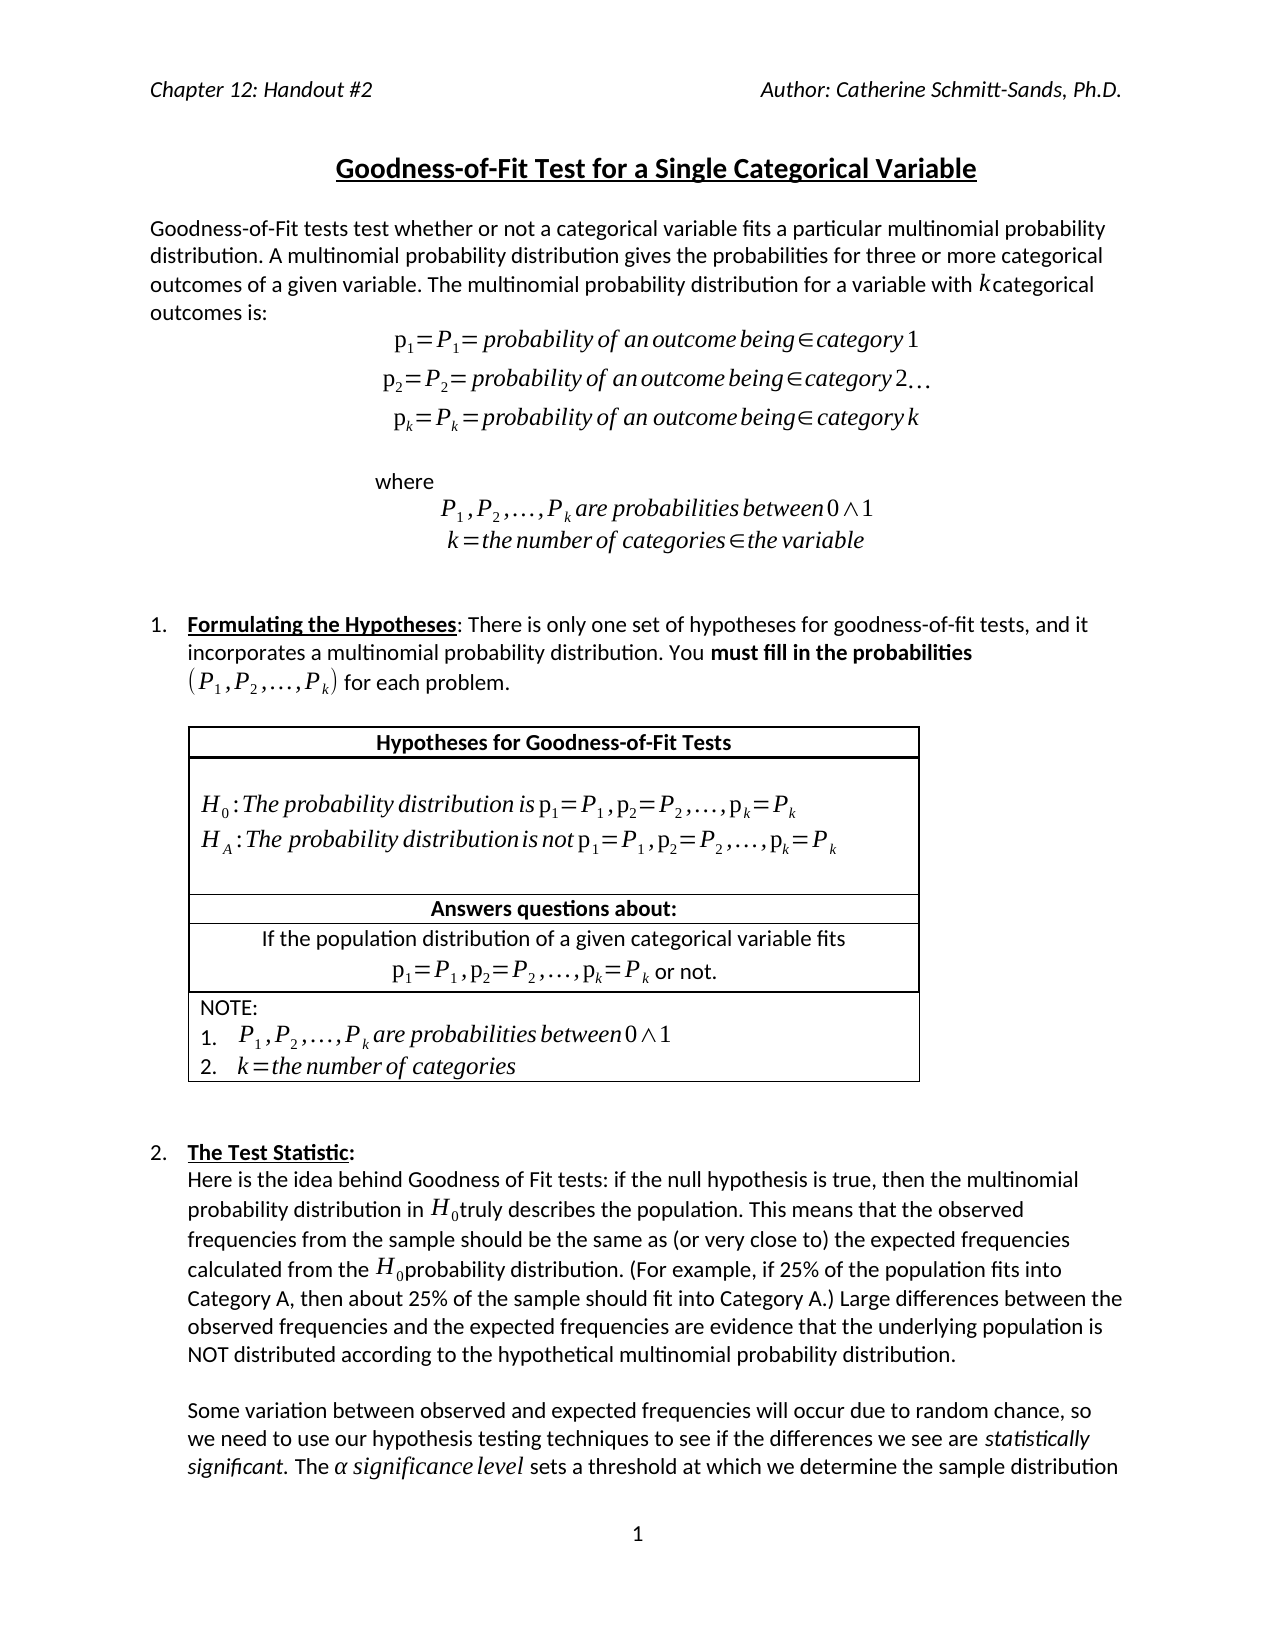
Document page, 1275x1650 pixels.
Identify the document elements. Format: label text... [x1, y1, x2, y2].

table_header Hypotheses for Goodness-of-Fit Tests [190, 728, 918, 756]
table_cell [190, 759, 918, 893]
list The Test Statistic: [150, 1138, 1125, 1166]
table_cell NOTE: [189, 993, 919, 1081]
table_cell If the population distribution of a given categorical variable fits or not. [190, 924, 918, 991]
list Here is the idea behind Goodness of Fit tests: if the null hypothesis is true, then the multinomial probability distribution in truly describes the population. This means that the observed frequencies from the sample should be the same as (or very close to) the expected frequencies calculated from the probability distribution. (For example, if 25% of the population fits into Category A, then about 25% of the sample should fit into Category A.) Large differences between the observed frequencies and the expected frequencies are evidence that the underlying population is NOT distributed according to the hypothetical multinomial probability distribution. [187, 1166, 1125, 1368]
table_cell Answers questions about: [190, 895, 918, 923]
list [187, 1396, 1125, 1481]
list Formulating the Hypotheses: There is only one set of hypotheses for goodness-of-fit tests, and it incorporates a multinomial probability distribution. You must fill in the probabilities for each problem. [150, 610, 1125, 698]
list where [337, 467, 1125, 495]
text Goodness-of-Fit tests test whether or not a categorical variable fits a particular multinomial probability distribution. A multinomial probability distribution gives the probabilities for three or more categorical outcomes of a given variable. The multinomial probability distribution for a variable with categorical outcomes is: [150, 214, 1125, 326]
text Goodness-of-Fit Test for a Single Categorical Variable [150, 150, 1125, 186]
